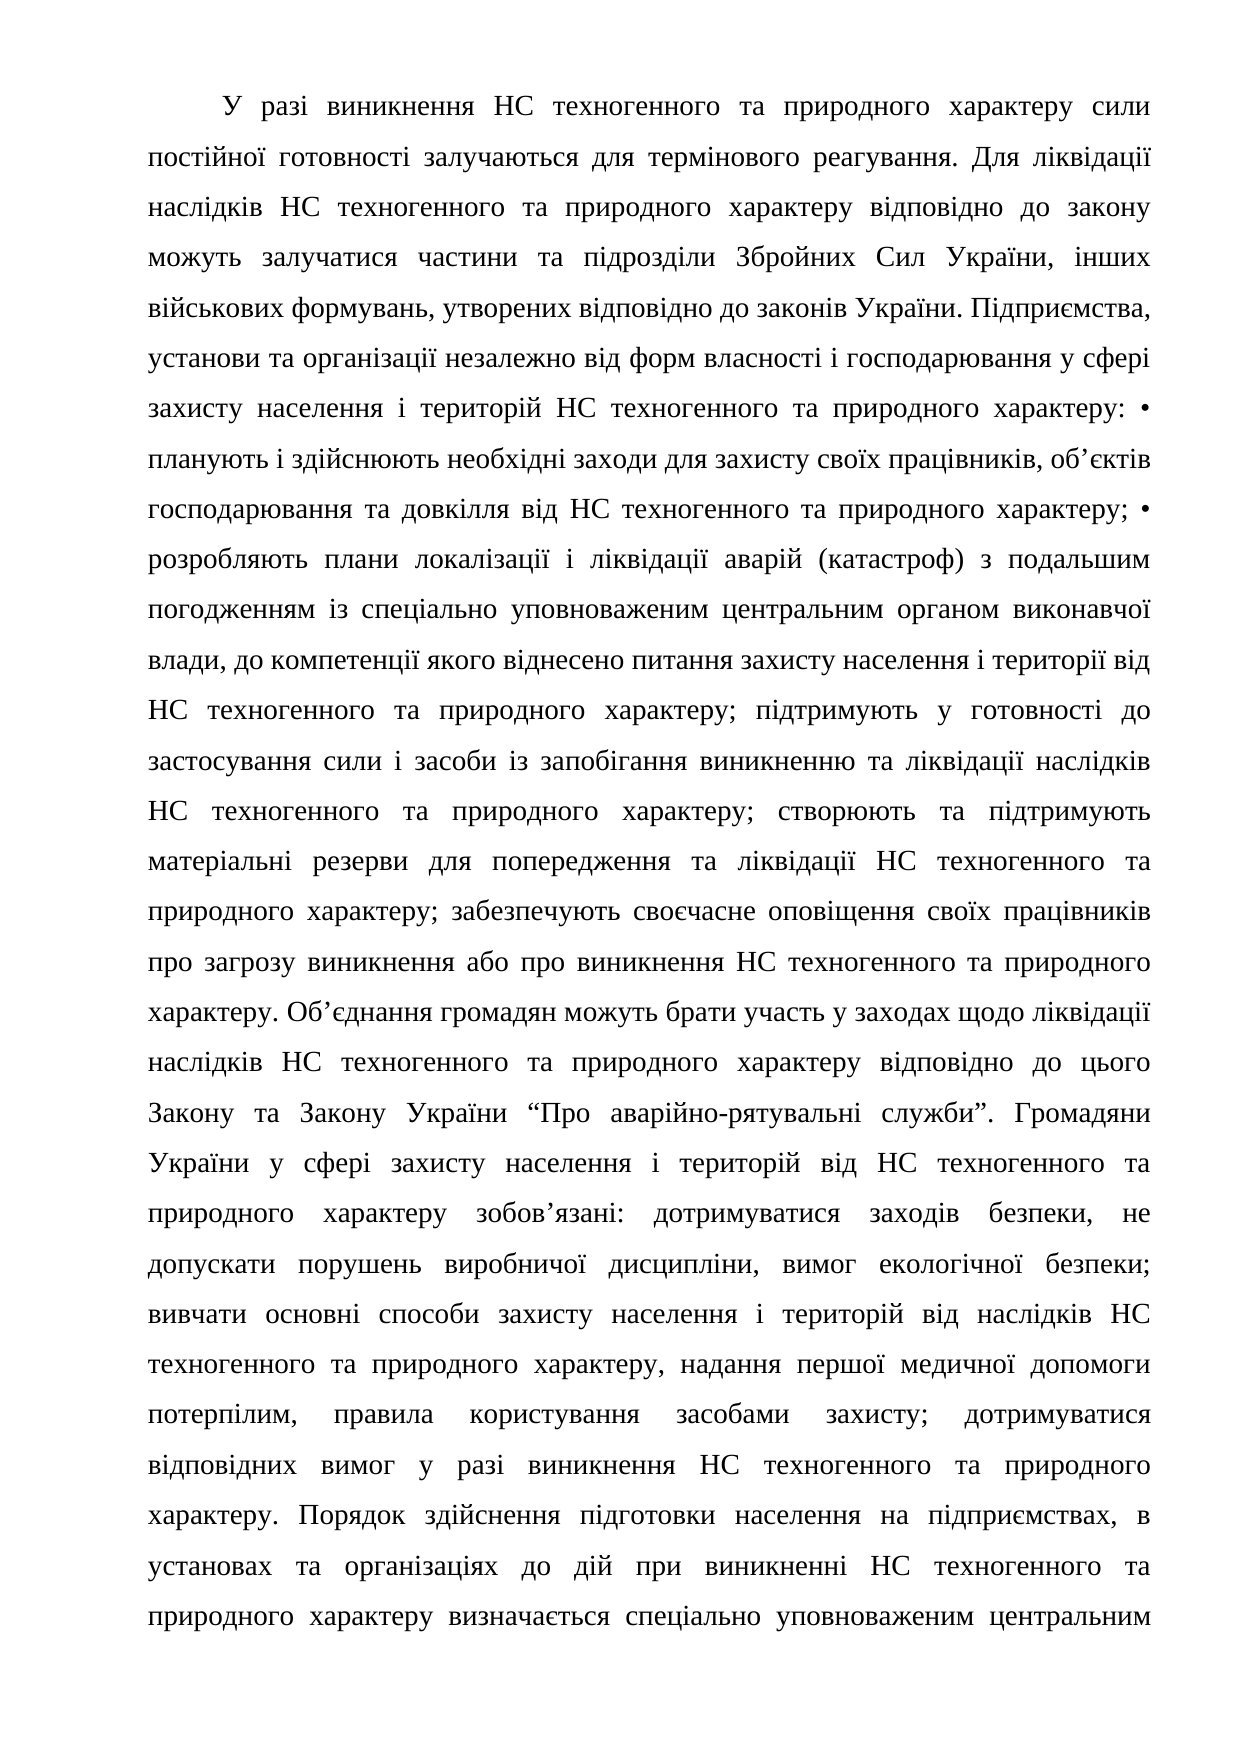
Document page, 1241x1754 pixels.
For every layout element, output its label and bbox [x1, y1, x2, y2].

text [148, 88, 1152, 1631]
